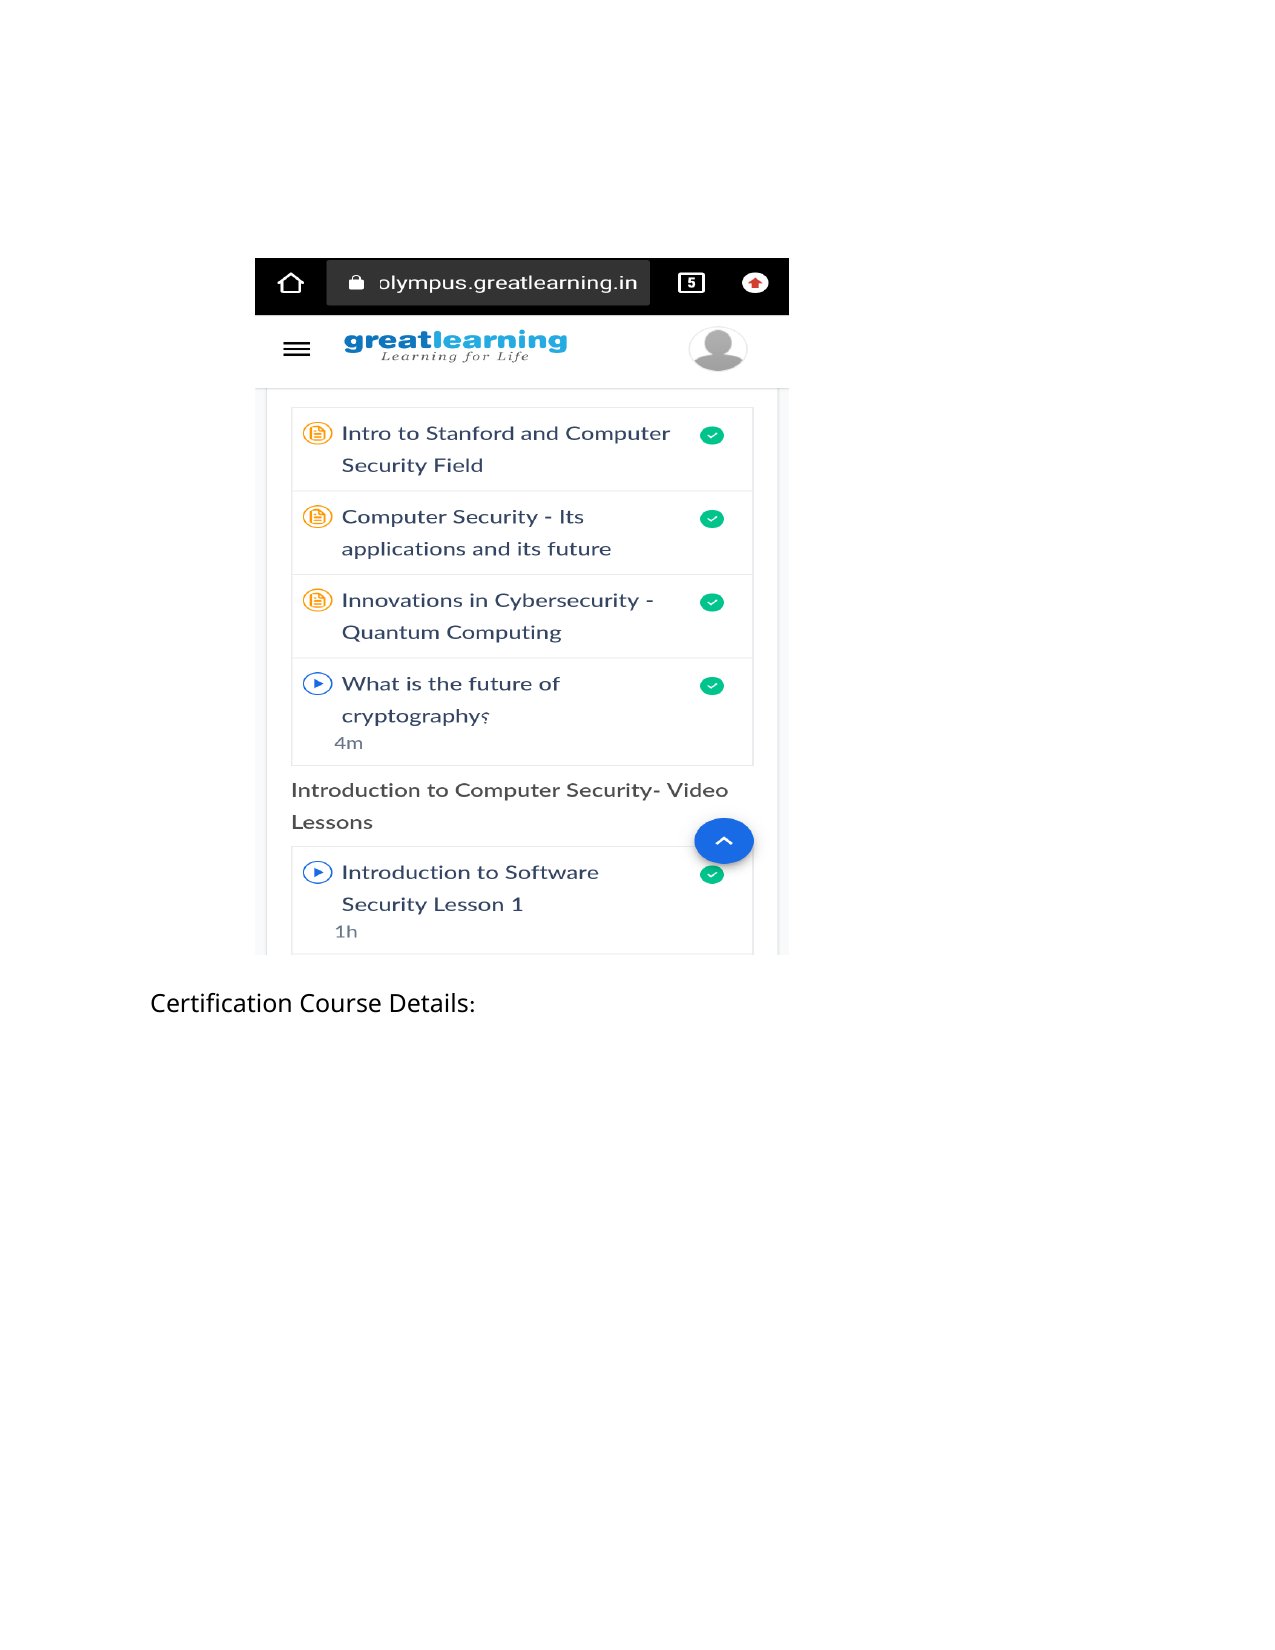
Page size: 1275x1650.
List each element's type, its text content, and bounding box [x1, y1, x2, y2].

picture [255, 258, 789, 955]
text Certification Course Details: [150, 986, 1125, 1020]
